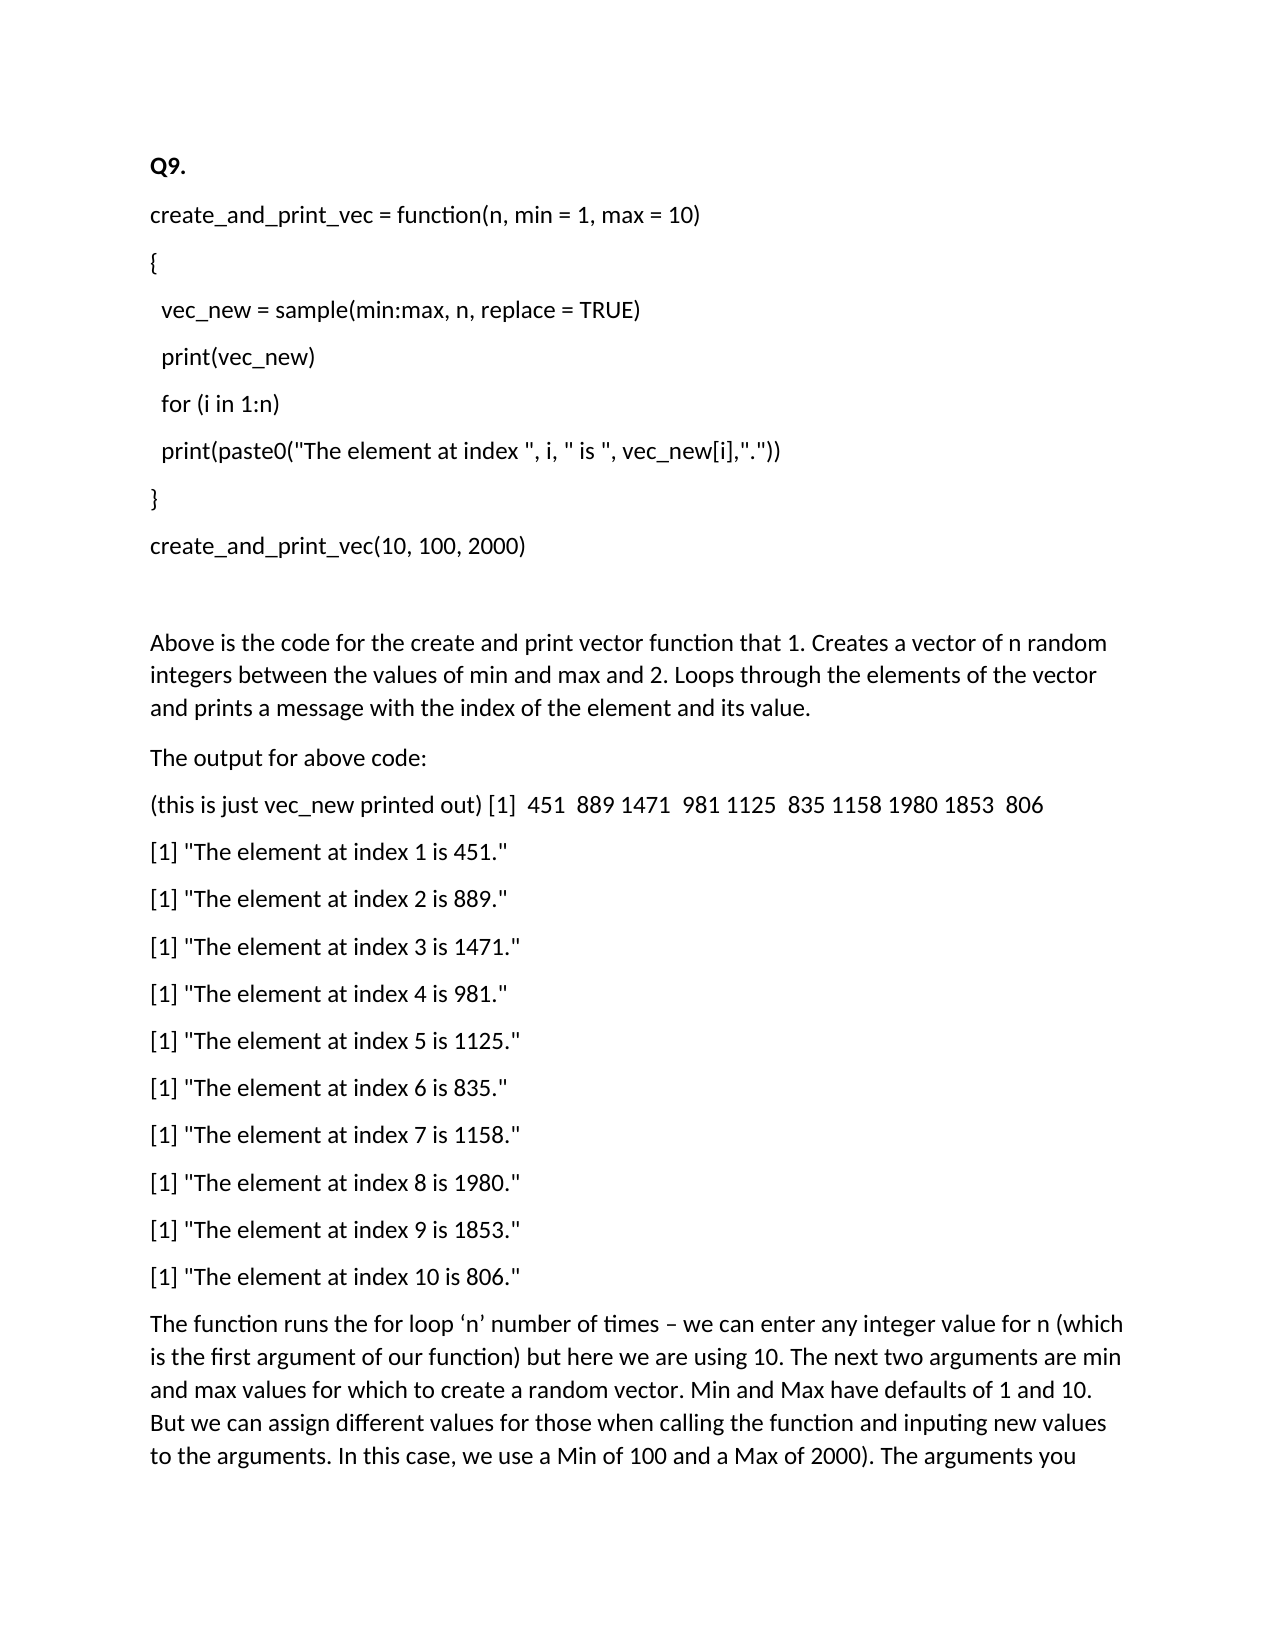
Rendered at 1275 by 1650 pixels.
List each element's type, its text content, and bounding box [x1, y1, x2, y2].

text for (i in 1:n) [150, 388, 1125, 419]
text [1] "The element at index 9 is 1853." [150, 1214, 1125, 1244]
text [1] "The element at index 8 is 1980." [150, 1167, 1125, 1197]
text create_and_print_vec = function(n, min = 1, max = 10) [150, 199, 1125, 230]
text } [150, 483, 1125, 513]
text [1] "The element at index 2 is 889." [150, 884, 1125, 914]
text create_and_print_vec(10, 100, 2000) [150, 530, 1125, 560]
text [1] "The element at index 6 is 835." [150, 1072, 1125, 1103]
text [1] "The element at index 7 is 1158." [150, 1119, 1125, 1150]
text [1] "The element at index 4 is 981." [150, 978, 1125, 1008]
text vec_new = sample(min:max, n, replace = TRUE) [150, 294, 1125, 324]
text print(vec_new) [150, 341, 1125, 372]
text Above is the code for the create and print vector function that 1. Creates a vector of n random integers between the values of min and max and 2. Loops through the elements of the vector and prints a message with the index of the element and its value. [150, 627, 1125, 723]
text { [150, 247, 1125, 277]
text [1] "The element at index 1 is 451." [150, 836, 1125, 867]
text [1] "The element at index 10 is 806." [150, 1261, 1125, 1292]
text [1] "The element at index 3 is 1471." [150, 931, 1125, 961]
text Q9. [150, 150, 1125, 181]
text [150, 1308, 1125, 1471]
text [1] "The element at index 5 is 1125." [150, 1025, 1125, 1056]
text print(paste0("The element at index ", i, " is ", vec_new[i],".")) [150, 436, 1125, 466]
text The output for above code: [150, 742, 1125, 773]
text (this is just vec_new printed out) [1] 451 889 1471 981 1125 835 1158 1980 1853 806 [150, 789, 1125, 820]
